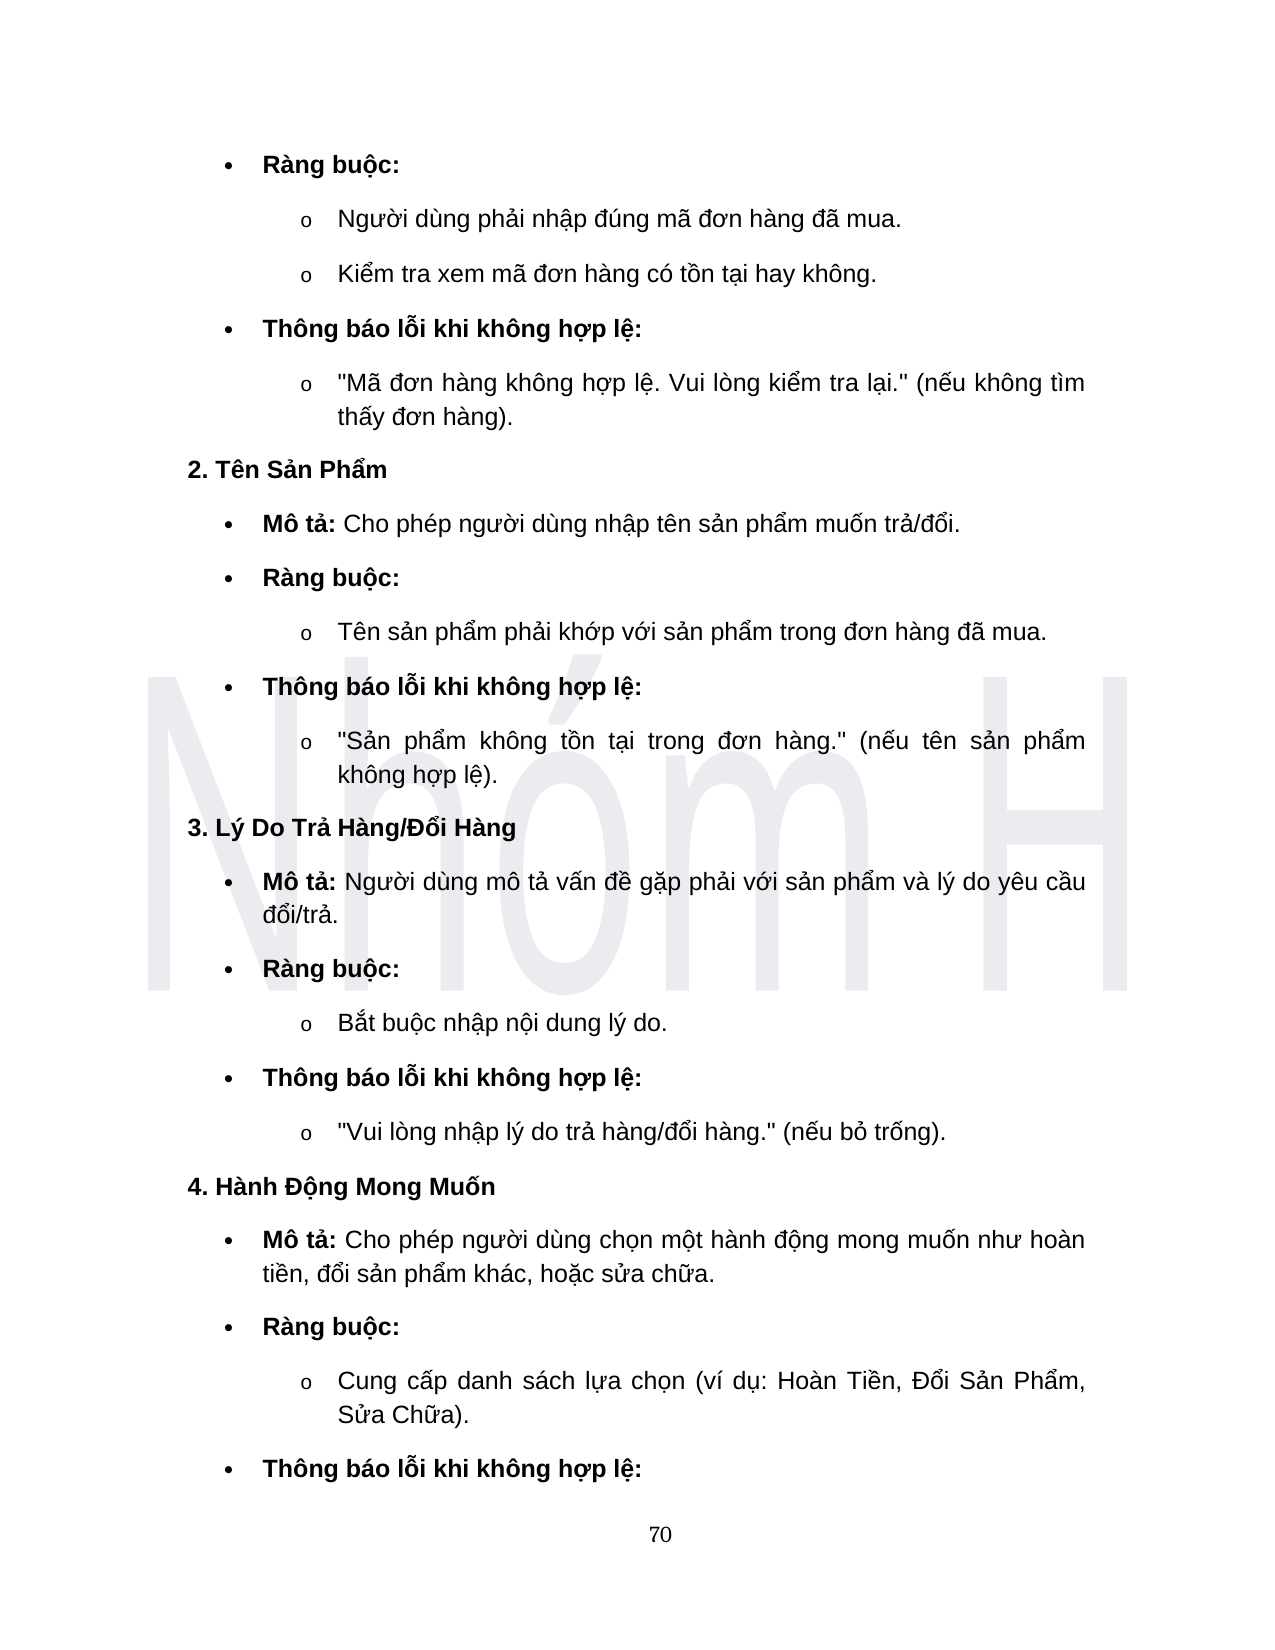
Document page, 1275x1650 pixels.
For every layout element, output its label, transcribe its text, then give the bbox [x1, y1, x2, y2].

list Mô tả: Người dùng mô tả vấn đề gặp phải với sản phẩm và lý do yêu cầu đổi/trả. [225, 867, 1087, 929]
list Người dùng phải nhập đúng mã đơn hàng đã mua. [300, 204, 1087, 233]
text 2. Tên Sản Phẩm [187, 455, 1087, 484]
list "Vui lòng nhập lý do trả hàng/đổi hàng." (nếu bỏ trống). [300, 1117, 1087, 1146]
list Thông báo lỗi khi không hợp lệ: [225, 1063, 1087, 1092]
text 4. Hành Động Mong Muốn [187, 1172, 1087, 1200]
list Ràng buộc: [225, 150, 1087, 179]
list Thông báo lỗi khi không hợp lệ: [225, 672, 1087, 701]
list "Sản phẩm không tồn tại trong đơn hàng." (nếu tên sản phẩm không hợp lệ). [300, 726, 1087, 788]
list Tên sản phẩm phải khớp với sản phẩm trong đơn hàng đã mua. [300, 617, 1087, 647]
text 3. Lý Do Trả Hàng/Đổi Hàng [187, 813, 1087, 842]
list "Mã đơn hàng không hợp lệ. Vui lòng kiểm tra lại." (nếu không tìm thấy đơn hàng). [300, 367, 1087, 430]
list Ràng buộc: [225, 1312, 1087, 1341]
list Ràng buộc: [225, 563, 1087, 592]
list Thông báo lỗi khi không hợp lệ: [225, 314, 1087, 342]
list Cung cấp danh sách lựa chọn (ví dụ: Hoàn Tiền, Đổi Sản Phẩm, Sửa Chữa). [300, 1366, 1087, 1429]
list Ràng buộc: [225, 954, 1087, 983]
list Kiểm tra xem mã đơn hàng có tồn tại hay không. [300, 259, 1087, 288]
list Mô tả: Cho phép người dùng chọn một hành động mong muốn như hoàn tiền, đổi sản phẩm khác, hoặc sửa chữa. [225, 1226, 1087, 1287]
list Mô tả: Cho phép người dùng nhập tên sản phẩm muốn trả/đổi. [225, 509, 1087, 538]
list Thông báo lỗi khi không hợp lệ: [225, 1454, 1087, 1483]
list Bắt buộc nhập nội dung lý do. [300, 1008, 1087, 1038]
